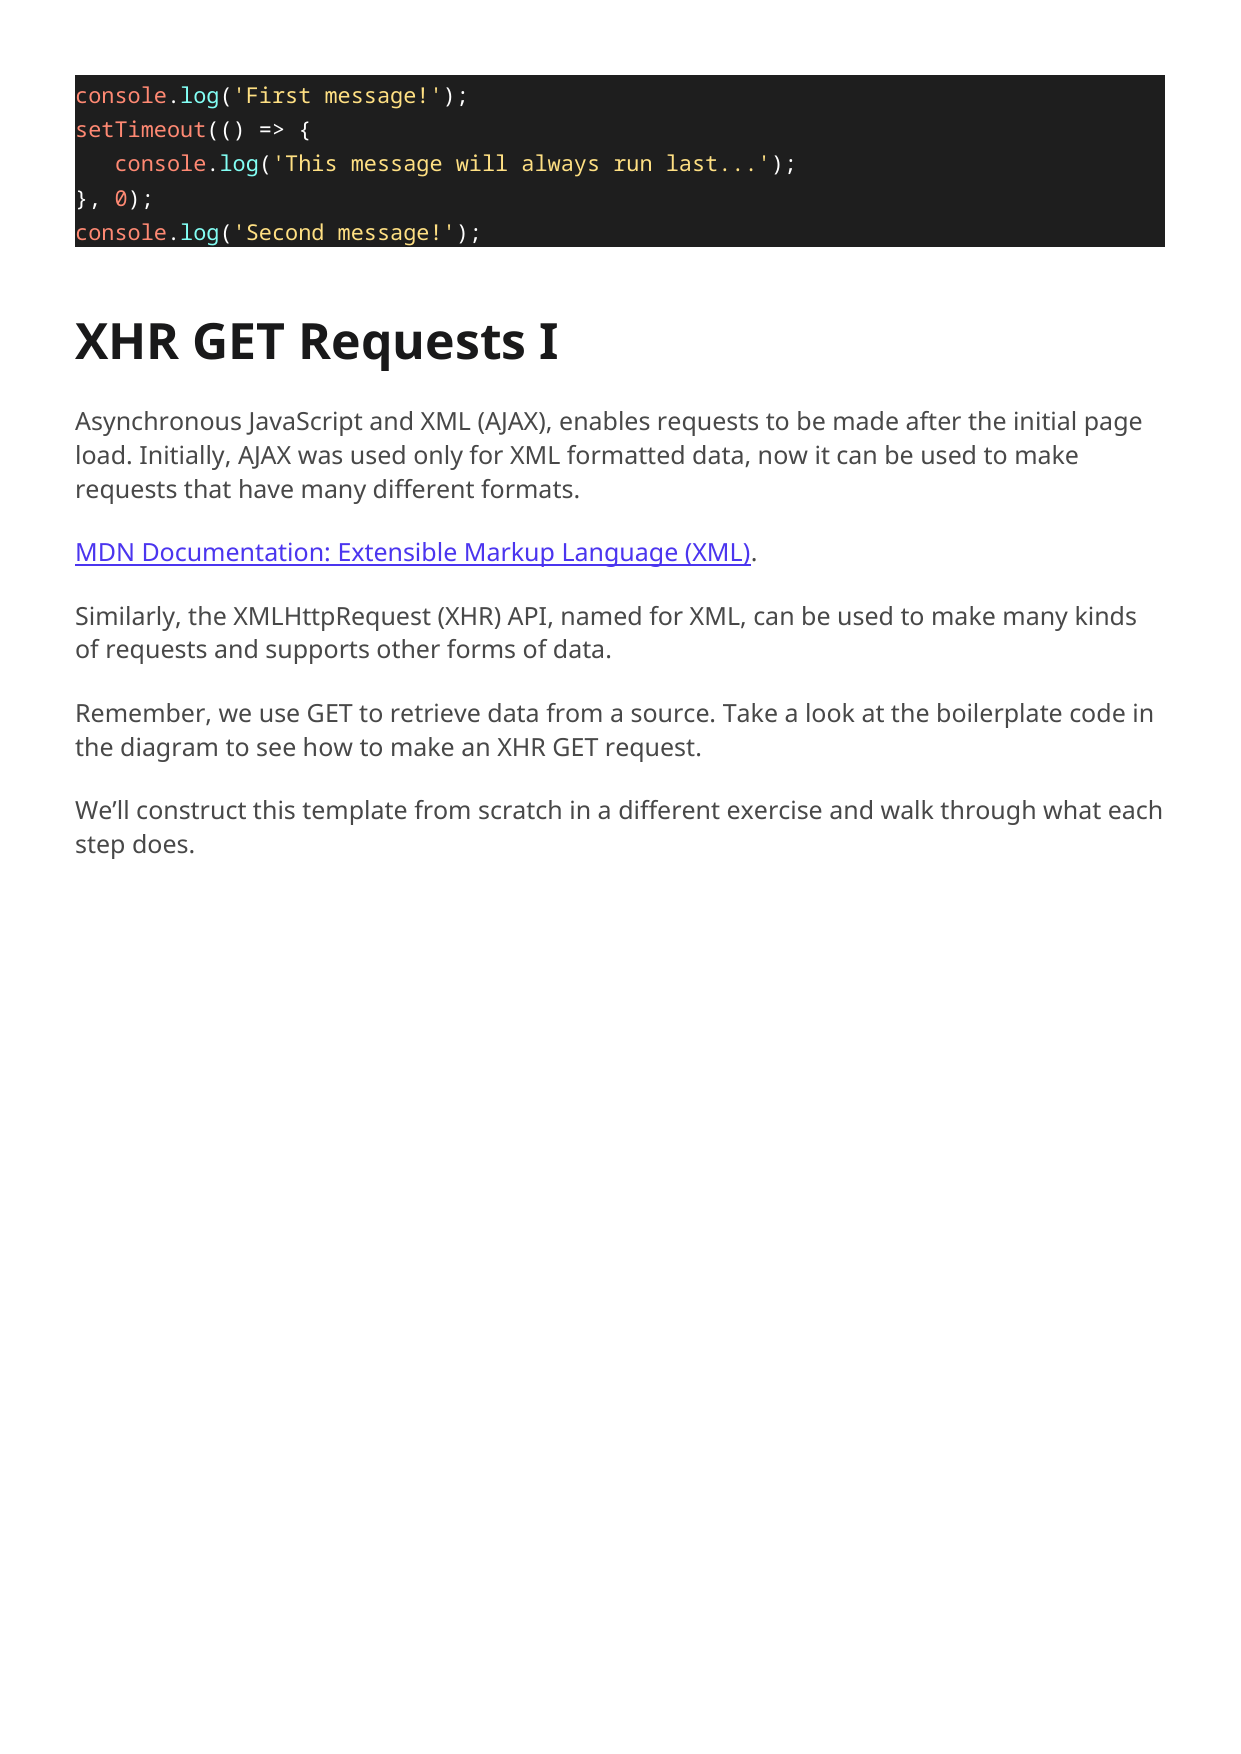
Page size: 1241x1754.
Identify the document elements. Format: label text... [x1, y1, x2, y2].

subtitle XHR GET Requests I [75, 306, 1165, 374]
text console.log('This message will always run last...'); [75, 144, 1165, 178]
text console.log('Second message!'); [75, 212, 1165, 247]
text Asynchronous JavaScript and XML (AJAX), enables requests to be made after the initial page load. Initially, AJAX was used only for XML formatted data, now it can be used to make requests that have many different formats. [75, 403, 1165, 506]
text console.log('First message!'); [75, 75, 1165, 109]
text setTimeout(() => { [75, 109, 1165, 144]
text Remember, we use GET to retrieve data from a source. Take a look at the boilerplate code in the diagram to see how to make an XHR GET request. [75, 695, 1165, 763]
text MDN Documentation: Extensible Markup Language (XML). [75, 535, 1165, 569]
text }, 0); [75, 178, 1165, 212]
text Similarly, the XMLHttpRequest (XHR) API, named for XML, can be used to make many kinds of requests and supports other forms of data. [75, 598, 1165, 666]
text We’ll construct this template from scratch in a different exercise and walk through what each step does. [75, 793, 1165, 861]
